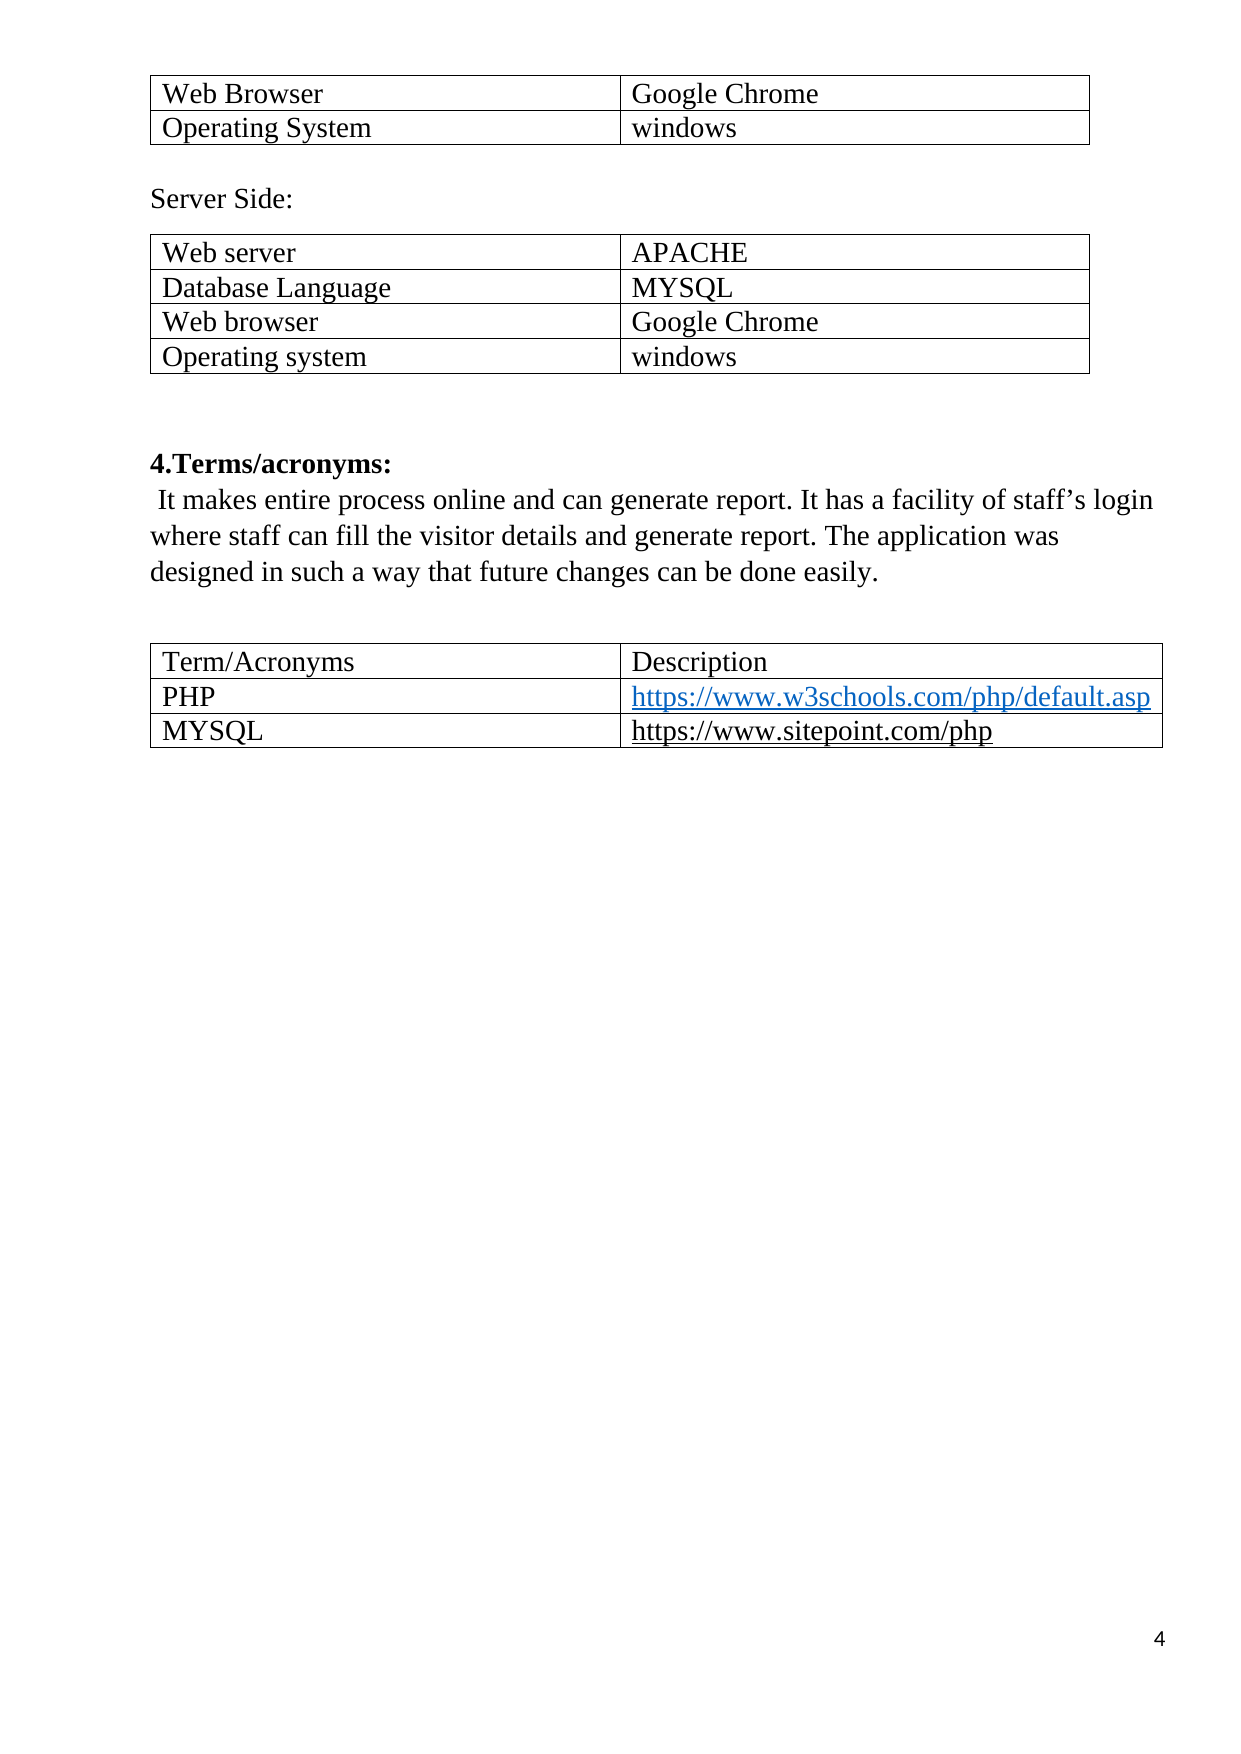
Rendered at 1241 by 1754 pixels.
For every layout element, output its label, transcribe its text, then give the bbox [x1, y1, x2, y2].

table_cell Google Chrome [621, 304, 1089, 338]
table_cell windows [621, 111, 1089, 144]
table_header Term/Acronyms [151, 644, 620, 678]
table_cell MYSQL [621, 270, 1089, 303]
table_header Web server [151, 235, 620, 269]
list Server Side: [150, 181, 1165, 215]
table_cell Web browser [151, 304, 620, 338]
table_header Web Browser [151, 76, 620, 109]
list 4.Terms/acronyms: [150, 446, 1165, 479]
table_cell windows [621, 339, 1089, 372]
table_cell https://www.sitepoint.com/php [621, 714, 1162, 747]
table_header APACHE [621, 235, 1089, 269]
table_cell Database Language [151, 270, 620, 303]
table_cell Operating System [151, 111, 620, 144]
table_header Description [621, 644, 1162, 678]
table_cell https://www.w3schools.com/php/default.asp [621, 679, 1162, 712]
table_cell PHP [151, 679, 620, 712]
table_cell MYSQL [151, 714, 620, 747]
table_header Google Chrome [621, 76, 1089, 109]
table_cell Operating system [151, 339, 620, 372]
list It makes entire process online and can generate report. It has a facility of staff’s login where staff can fill the visitor details and generate report. The application was designed in such a way that future changes can be done easily. [150, 482, 1165, 588]
